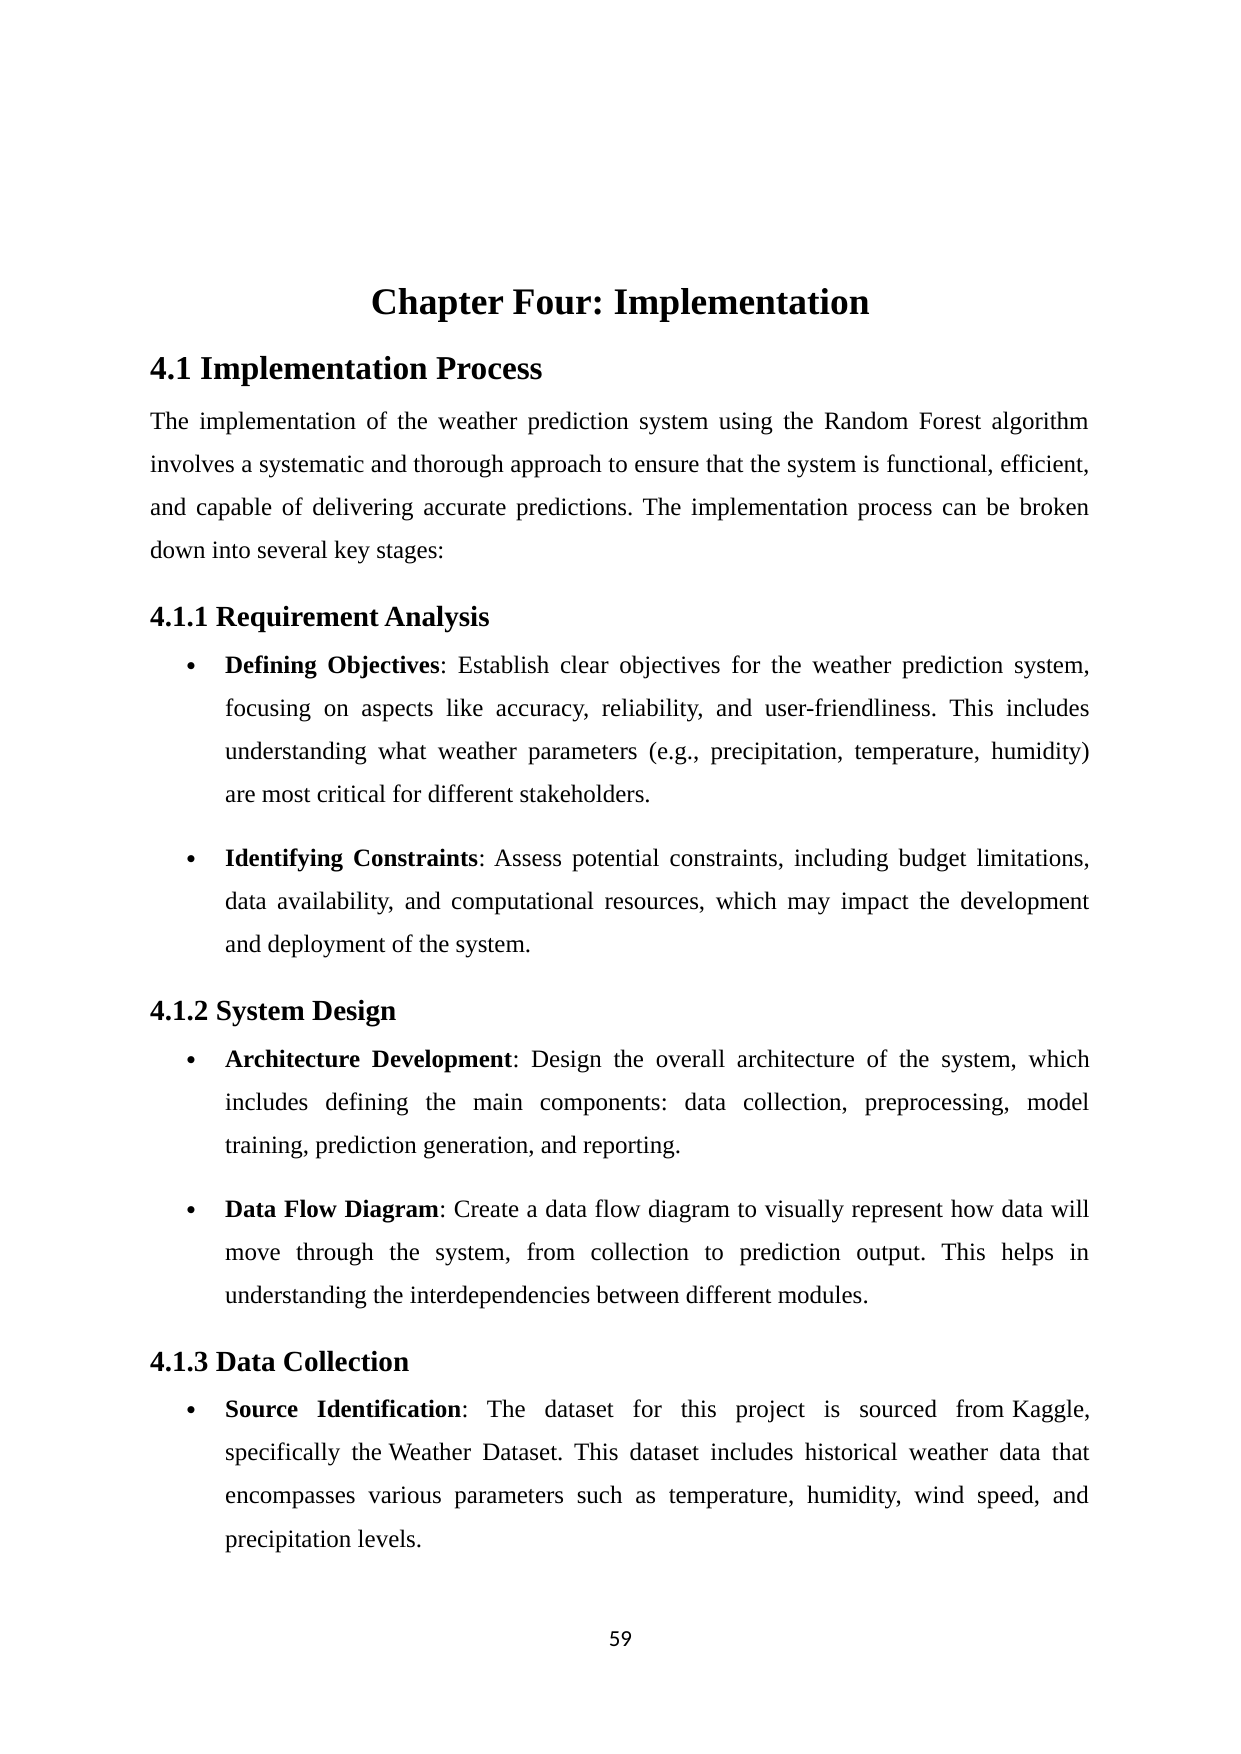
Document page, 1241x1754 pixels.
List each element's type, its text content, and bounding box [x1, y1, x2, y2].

subtitle Chapter Four: Implementation [150, 280, 1090, 323]
subtitle 4.1.2 System Design [150, 993, 1090, 1027]
subtitle 4.1 Implementation Process [150, 349, 1090, 387]
subtitle 4.1.3 Data Collection [150, 1344, 1090, 1378]
list Source Identification: The dataset for this project is sourced from Kaggle, specifically the Weather Dataset. This dataset includes historical weather data that encompasses various parameters such as temperature, humidity, wind speed, and precipitation levels. [187, 1394, 1090, 1552]
list Data Flow Diagram: Create a data flow diagram to visually represent how data will move through the system, from collection to prediction output. This helps in understanding the interdependencies between different modules. [187, 1194, 1090, 1309]
list Defining Objectives: Establish clear objectives for the weather prediction system, focusing on aspects like accuracy, reliability, and user-friendliness. This includes understanding what weather parameters (e.g., precipitation, temperature, humidity) are most critical for different stakeholders. [187, 650, 1090, 808]
list Architecture Development: Design the overall architecture of the system, which includes defining the main components: data collection, preprocessing, model training, prediction generation, and reporting. [187, 1044, 1090, 1159]
list Identifying Constraints: Assess potential constraints, including budget limitations, data availability, and computational resources, which may impact the development and deployment of the system. [187, 843, 1090, 958]
subtitle 4.1.1 Requirement Analysis [150, 599, 1090, 633]
text The implementation of the weather prediction system using the Random Forest algorithm involves a systematic and thorough approach to ensure that the system is functional, efficient, and capable of delivering accurate predictions. The implementation process can be broken down into several key stages: [150, 406, 1090, 564]
